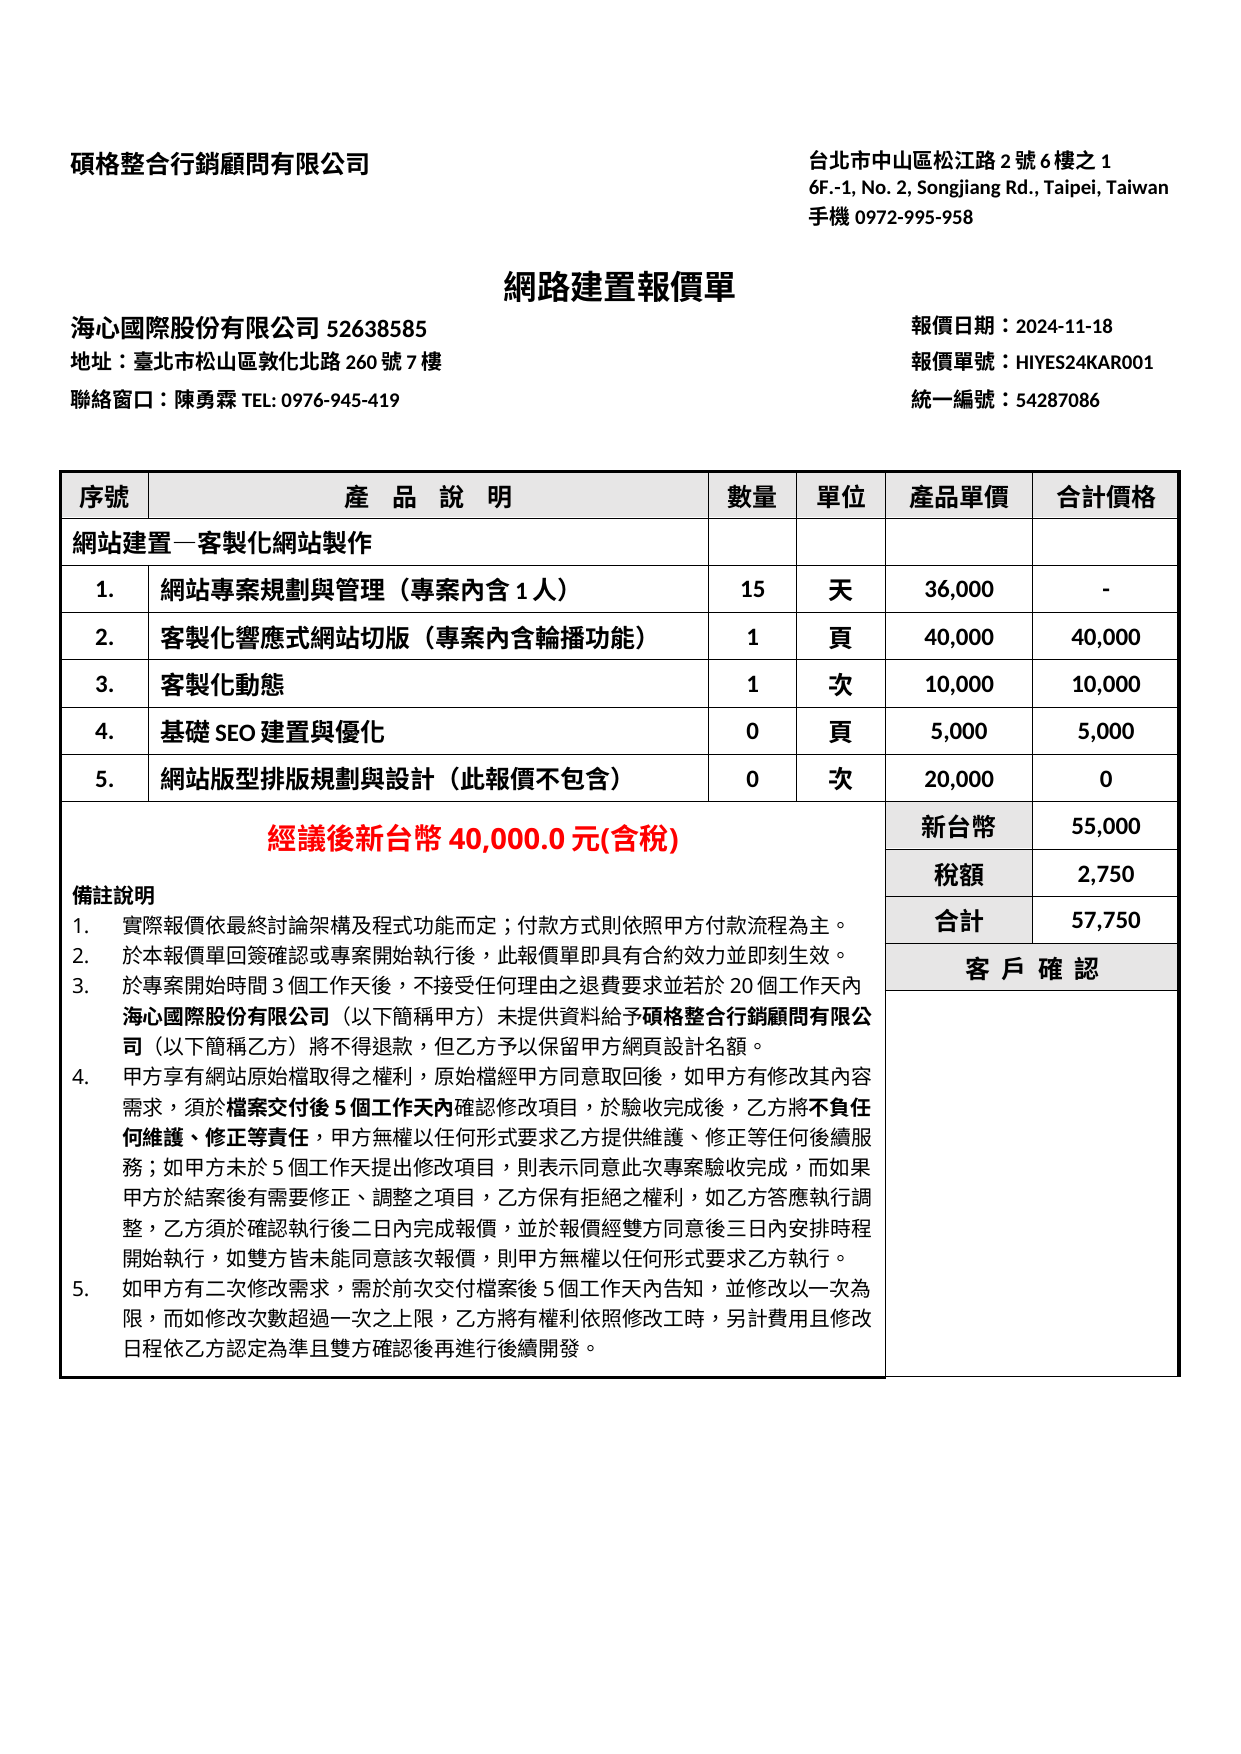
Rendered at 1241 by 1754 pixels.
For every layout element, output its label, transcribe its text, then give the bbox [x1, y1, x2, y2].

table_cell 網站建置—客製化網站製作 [62, 519, 708, 565]
table_cell 20,000 [886, 755, 1032, 801]
table_cell 57,750 [1033, 897, 1177, 943]
text 網路建置報價單 [59, 261, 1181, 309]
table_cell 40,000 [886, 613, 1032, 659]
table_cell 合計 [886, 897, 1032, 943]
table_cell 5. [62, 755, 148, 801]
table_cell 3. [62, 660, 148, 707]
table_cell 天 [797, 566, 885, 612]
table_cell 經議後新台幣40,000.0元(含稅) 備註說明 實際報價依最終討論架構及程式功能而定；付款方式則依照甲方付款流程為主。 於本報價單回簽確認或專案開始執行後，此報價單即具有合約效力並即刻生效。 於專案開始時間3個工作天後，不接受任何理由之退費要求並若於20個工作天內海心國際股份有限公司（以下簡稱甲方）未提供資料給予碩格整合行銷顧問有限公司（以下簡稱乙方）將不得退款，但乙方予以保留甲方網頁設計名額。 甲方享有網站原始檔取得之權利，原始檔經甲方同意取回後，如甲方有修改其內容需求，須於檔案交付後5個工作天內確認修改項目，於驗收完成後，乙方將不負任何維護、修正等責任，甲方無權以任何形式要求乙方提供維護、修正等任何後續服務；如甲方未於5個工作天提出修改項目，則表示同意此次專案驗收完成，而如果甲方於結案後有需要修正、調整之項目，乙方保有拒絕之權利，如乙方答應執行調整，乙方須於確認執行後二日內完成報價，並於報價經雙方同意後三日內安排時程開始執行，如雙方皆未能同意該次報價，則甲方無權以任何形式要求乙方執行。 如甲方有二次修改需求，需於前次交付檔案後5個工作天內告知，並修改以一次為限，而如修改次數超過一次之上限，乙方將有權利依照修改工時，另計費用且修改日程依乙方認定為準且雙方確認後再進行後續開發。 甲乙方通知以書面、Email或是通訊軟體文字為主，驗收及修正的日程計算將依照其通知或交付資料後之時間為準。 甲乙雙方合約須遵守不違反平等、互惠之原則，如有違反之條款雙方均有權保有自身應有之權利。 本約如有未盡事宜，依照相關法令、工程慣例及誠實信用原則辦理。雙方方同意因本契約涉訟時，以台灣台北地方法院為第一審管轄法院。 [62, 802, 885, 1376]
table_header 碩格整合行銷顧問有限公司 [59, 144, 797, 230]
table_cell [886, 991, 1177, 1376]
table_header 單位 [797, 473, 885, 517]
table_cell 1 [709, 613, 796, 659]
table_cell 基礎SEO建置與優化 [149, 708, 708, 754]
table_header 產品單價 [886, 473, 1032, 517]
table_cell 網站版型排版規劃與設計（此報價不包含） [149, 755, 708, 801]
table_cell 5,000 [886, 708, 1032, 754]
table_cell 15 [709, 566, 796, 612]
table_cell [797, 519, 885, 565]
table_cell 40,000 [1033, 613, 1177, 659]
table_cell - [1033, 566, 1177, 612]
table_cell 聯絡窗口：陳勇霖 TEL: 0976-945-419 [59, 383, 900, 424]
table_cell 次 [797, 755, 885, 801]
table_cell 55,000 [1033, 802, 1177, 848]
table_cell 地址：臺北市松山區敦化北路260號7樓 [59, 345, 900, 383]
table_header 產 品 說 明 [149, 473, 708, 517]
table_cell 2,750 [1033, 850, 1177, 896]
table_header 報價日期：2024-11-18 [900, 309, 1179, 345]
table_cell 頁 [797, 613, 885, 659]
table_cell 客製化動態 [149, 660, 708, 707]
table_cell [709, 519, 796, 565]
table_cell 10,000 [886, 660, 1032, 707]
table_cell 0 [709, 708, 796, 754]
table_cell 統一編號：54287086 [900, 383, 1179, 424]
table_header 數量 [709, 473, 796, 517]
table_cell 客 戶 確 認 [886, 944, 1177, 990]
table_cell 報價單號：HIYES24KAR001 [900, 345, 1179, 383]
table_cell 5,000 [1033, 708, 1177, 754]
table_cell 36,000 [886, 566, 1032, 612]
table_cell 0 [1033, 755, 1177, 801]
table_header 合計價格 [1033, 473, 1177, 517]
table_cell [1033, 519, 1177, 565]
table_cell 1 [709, 660, 796, 707]
table_cell 次 [797, 660, 885, 707]
table_cell 4. [62, 708, 148, 754]
table_cell 稅額 [886, 850, 1032, 896]
table_cell [886, 519, 1032, 565]
table_cell 0 [709, 755, 796, 801]
table_cell 2. [62, 613, 148, 659]
table_cell 1. [62, 566, 148, 612]
table_header 台北市中山區松江路2號6樓之1 6F.-1, No. 2, Songjiang Rd., Taipei, Taiwan 手機 0972-995-958 [797, 144, 1181, 230]
table_cell 客製化響應式網站切版（專案內含輪播功能） [149, 613, 708, 659]
table_header 序號 [62, 473, 148, 517]
table_cell 頁 [797, 708, 885, 754]
table_cell 10,000 [1033, 660, 1177, 707]
table_cell 網站專案規劃與管理（專案內含1人） [149, 566, 708, 612]
table_header 海心國際股份有限公司 52638585 [59, 309, 900, 345]
table_cell 新台幣 [886, 802, 1032, 848]
